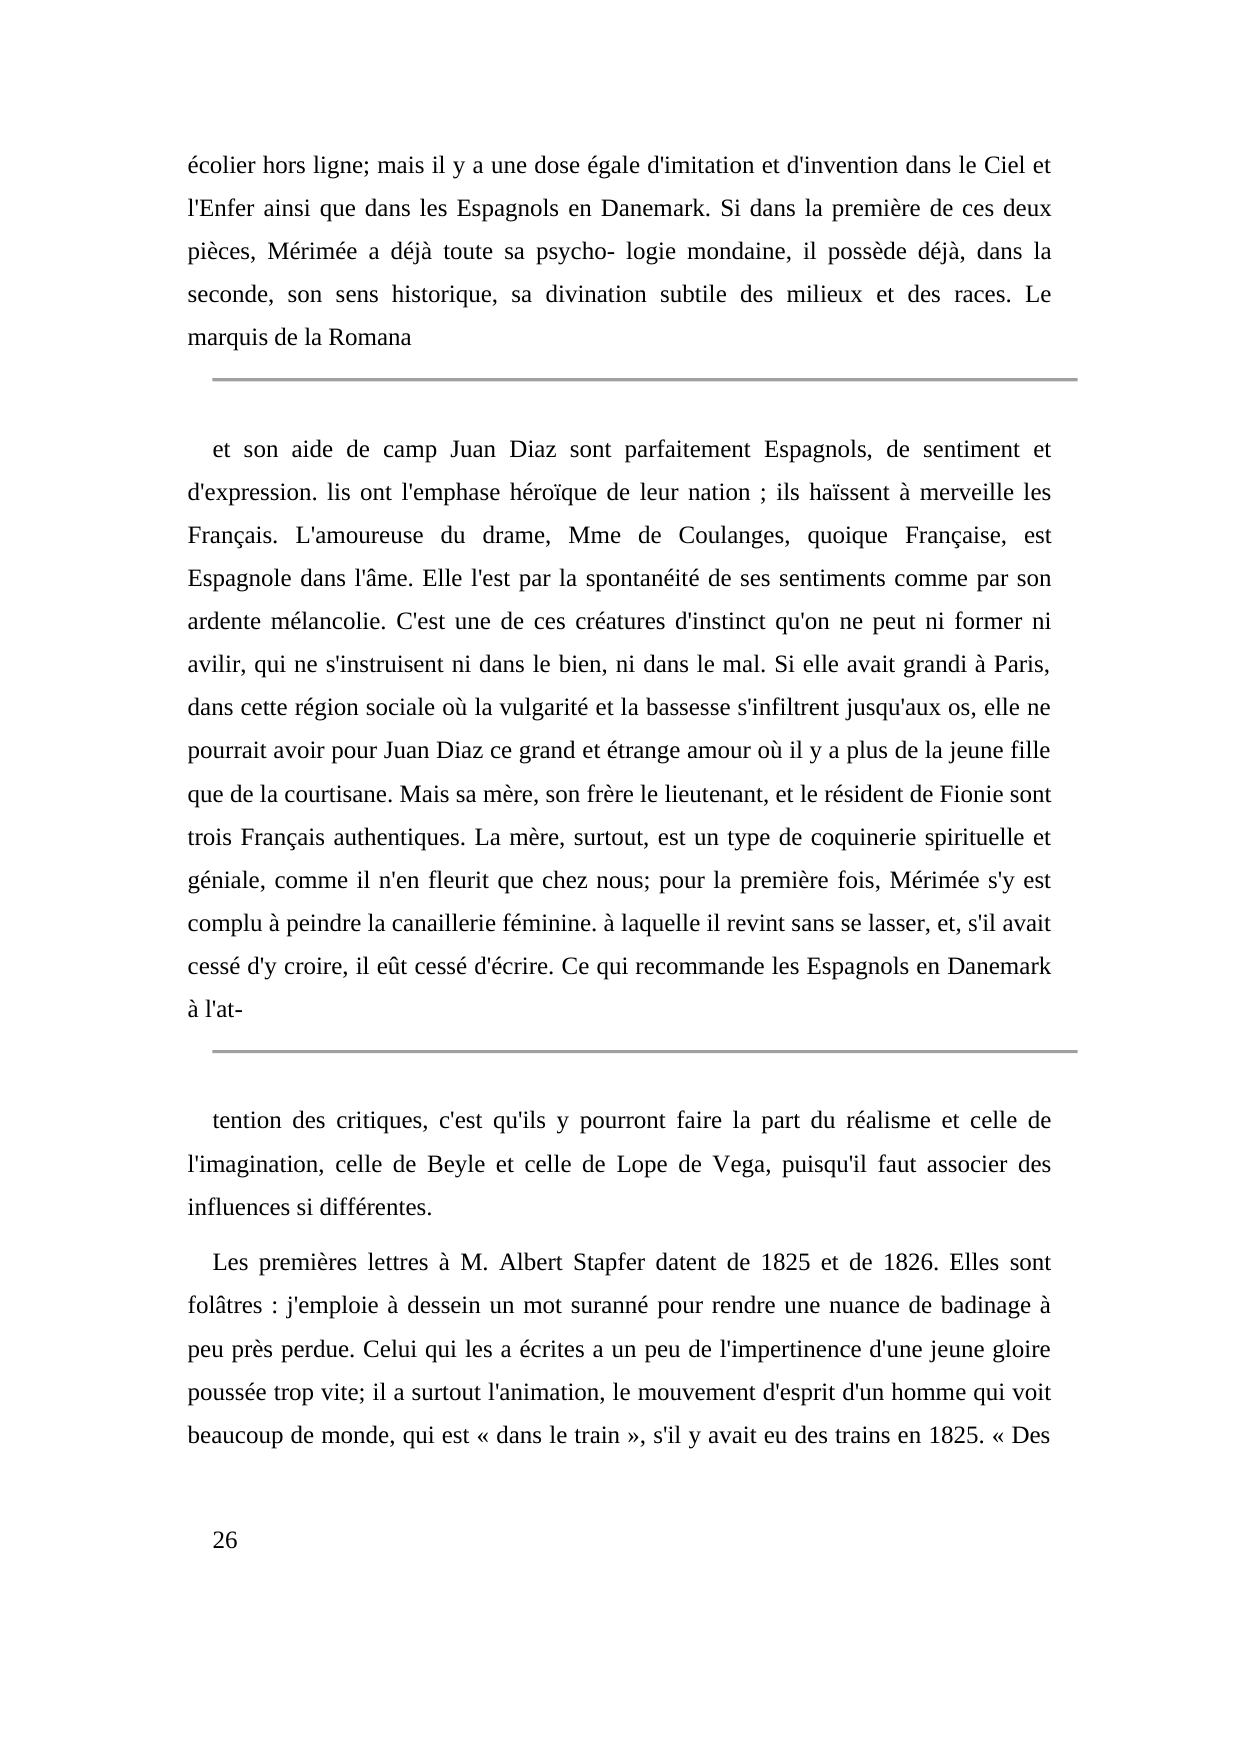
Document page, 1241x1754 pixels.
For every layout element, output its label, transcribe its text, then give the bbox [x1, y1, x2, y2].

text et son aide de camp Juan Diaz sont parfaitement Espagnols, de sentiment et d'expression. lis ont l'emphase héroïque de leur nation ; ils haïssent à merveille les Français. L'amoureuse du drame, Mme de Coulanges, quoique Française, est Espagnole dans l'âme. Elle l'est par la spontanéité de ses sentiments comme par son ardente mélancolie. C'est une de ces créatures d'instinct qu'on ne peut ni former ni avilir, qui ne s'instruisent ni dans le bien, ni dans le mal. Si elle avait grandi à Paris, dans cette région sociale où la vulgarité et la bassesse s'infiltrent jusqu'aux os, elle ne pourrait avoir pour Juan Diaz ce grand et étrange amour où il y a plus de la jeune fille que de la courtisane. Mais sa mère, son frère le lieutenant, et le résident de Fionie sont trois Français authentiques. La mère, surtout, est un type de coquinerie spirituelle et géniale, comme il n'en fleurit que chez nous; pour la première fois, Mérimée s'y est complu à peindre la canaillerie féminine. à laquelle il revint sans se lasser, et, s'il avait cessé d'y croire, il eût cessé d'écrire. Ce qui recommande les Espagnols en Danemark à l'at- [187, 434, 1053, 1023]
text tention des critiques, c'est qu'ils y pourront faire la part du réalisme et celle de l'imagination, celle de Beyle et celle de Lope de Vega, puisqu'il faut associer des influences si différentes. [187, 1106, 1053, 1221]
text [187, 150, 1053, 351]
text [187, 1247, 1053, 1449]
